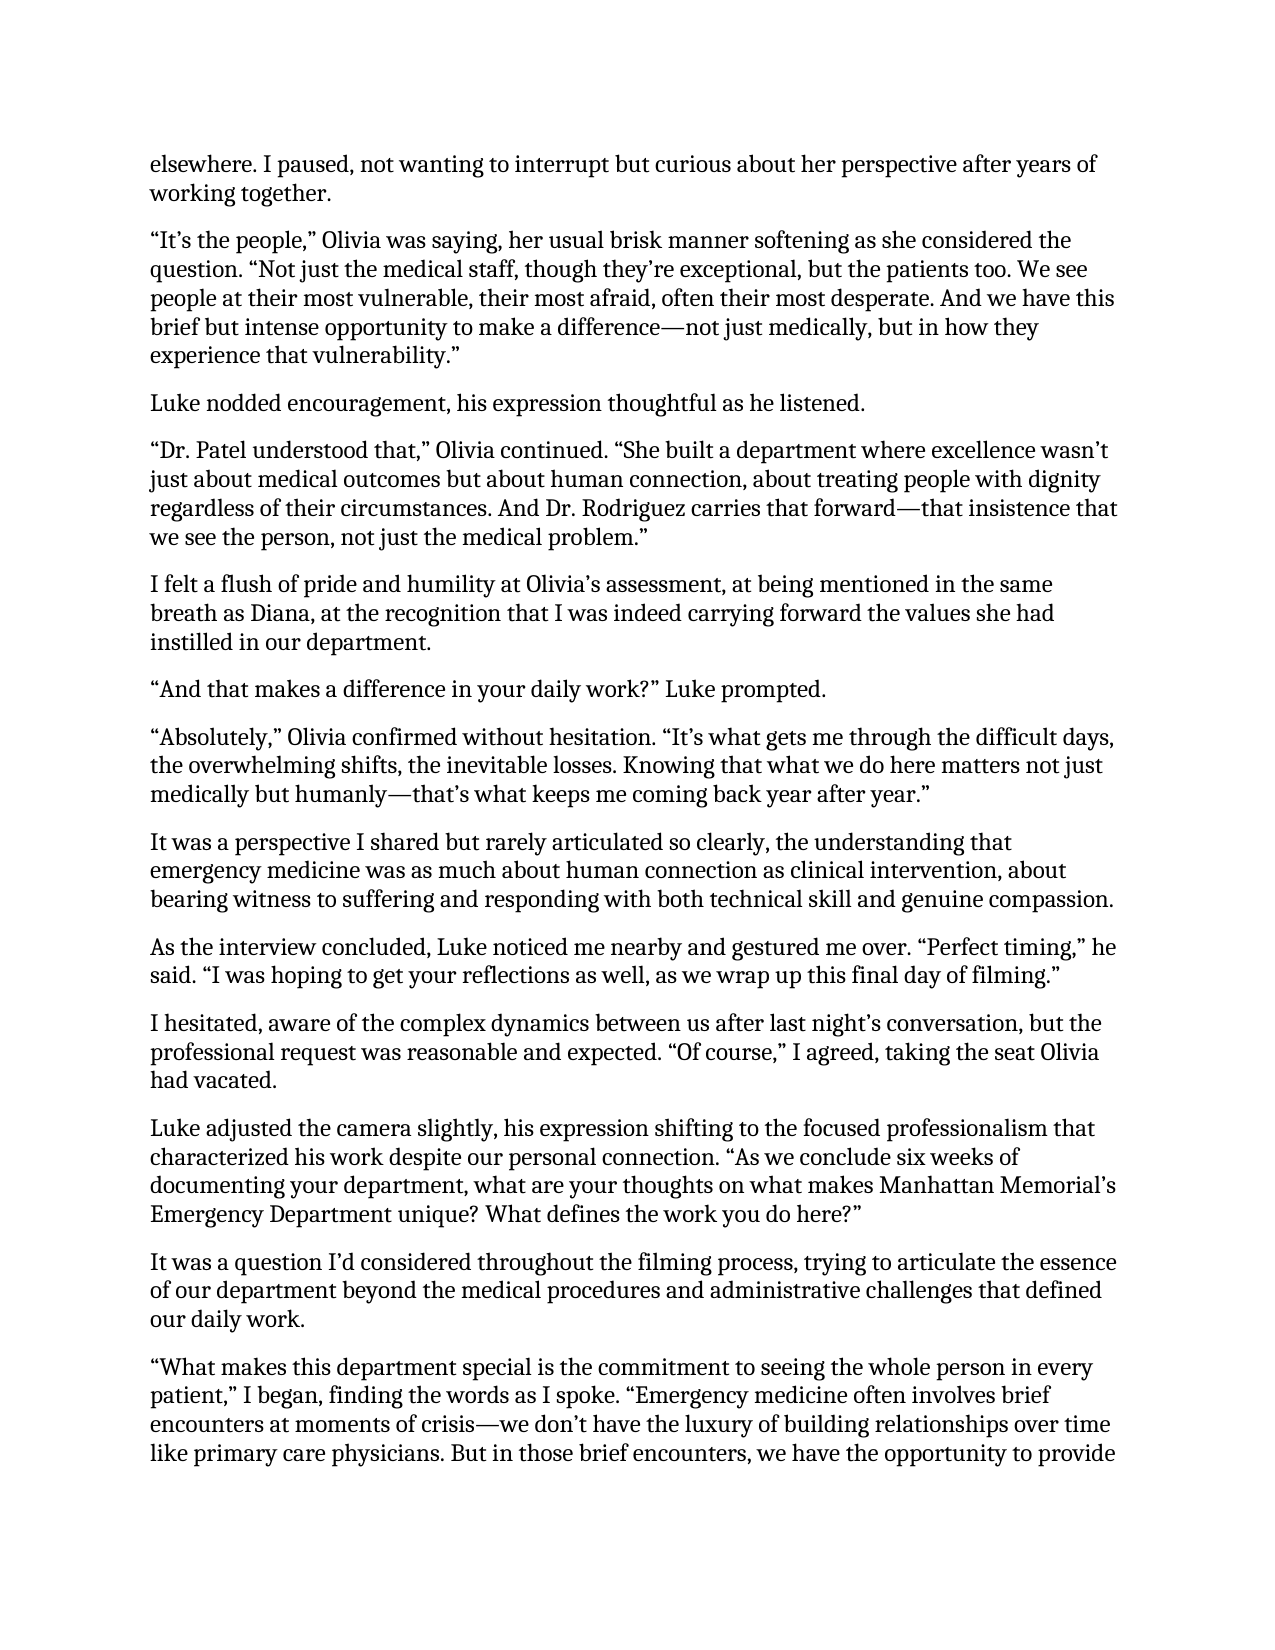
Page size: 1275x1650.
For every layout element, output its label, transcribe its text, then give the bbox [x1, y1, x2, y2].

text Luke nodded encouragement, his expression thoughtful as he listened. [150, 389, 1125, 417]
text It was a question I’d considered throughout the filming process, trying to articulate the essence of our department beyond the medical procedures and administrative challenges that defined our daily work. [150, 1247, 1125, 1334]
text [150, 150, 1125, 207]
text “Absolutely,” Olivia confirmed without hesitation. “It’s what gets me through the difficult days, the overwhelming shifts, the inevitable losses. Knowing that what we do here matters not just medically but humanly—that’s what keeps me coming back year after year.” [150, 722, 1125, 809]
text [150, 1352, 1125, 1467]
text It was a perspective I shared but rarely articulated so clearly, the understanding that emergency medicine was as much about human connection as clinical intervention, about bearing witness to suffering and responding with both technical skill and genuine compassion. [150, 827, 1125, 914]
text I hesitated, aware of the complex dynamics between us after last night’s conversation, but the professional request was reasonable and expected. “Of course,” I agreed, taking the seat Olivia had vacated. [150, 1009, 1125, 1095]
text “And that makes a difference in your daily work?” Luke prompted. [150, 675, 1125, 704]
text “It’s the people,” Olivia was saying, her usual brisk manner softening as she considered the question. “Not just the medical staff, though they’re exceptional, but the patients too. We see people at their most vulnerable, their most afraid, often their most desperate. And we have this brief but intense opportunity to make a difference—not just medically, but in how they experience that vulnerability.” [150, 226, 1125, 370]
text Luke adjusted the camera slightly, his expression shifting to the focused professionalism that characterized his work despite our personal connection. “As we conclude six weeks of documenting your department, what are your thoughts on what makes Manhattan Memorial’s Emergency Department unique? What defines the work you do here?” [150, 1114, 1125, 1229]
text I felt a flush of pride and humility at Olivia’s assessment, at being mentioned in the same breath as Diana, at the recognition that I was indeed carrying forward the values she had instilled in our department. [150, 570, 1125, 656]
text “Dr. Patel understood that,” Olivia continued. “She built a department where excellence wasn’t just about medical outcomes but about human connection, about treating people with dignity regardless of their circumstances. And Dr. Rodriguez carries that forward—that insistence that we see the person, not just the medical problem.” [150, 436, 1125, 551]
text As the interview concluded, Luke noticed me nearby and gestured me over. “Perfect timing,” he said. “I was hoping to get your reflections as well, as we wrap up this final day of filming.” [150, 932, 1125, 990]
